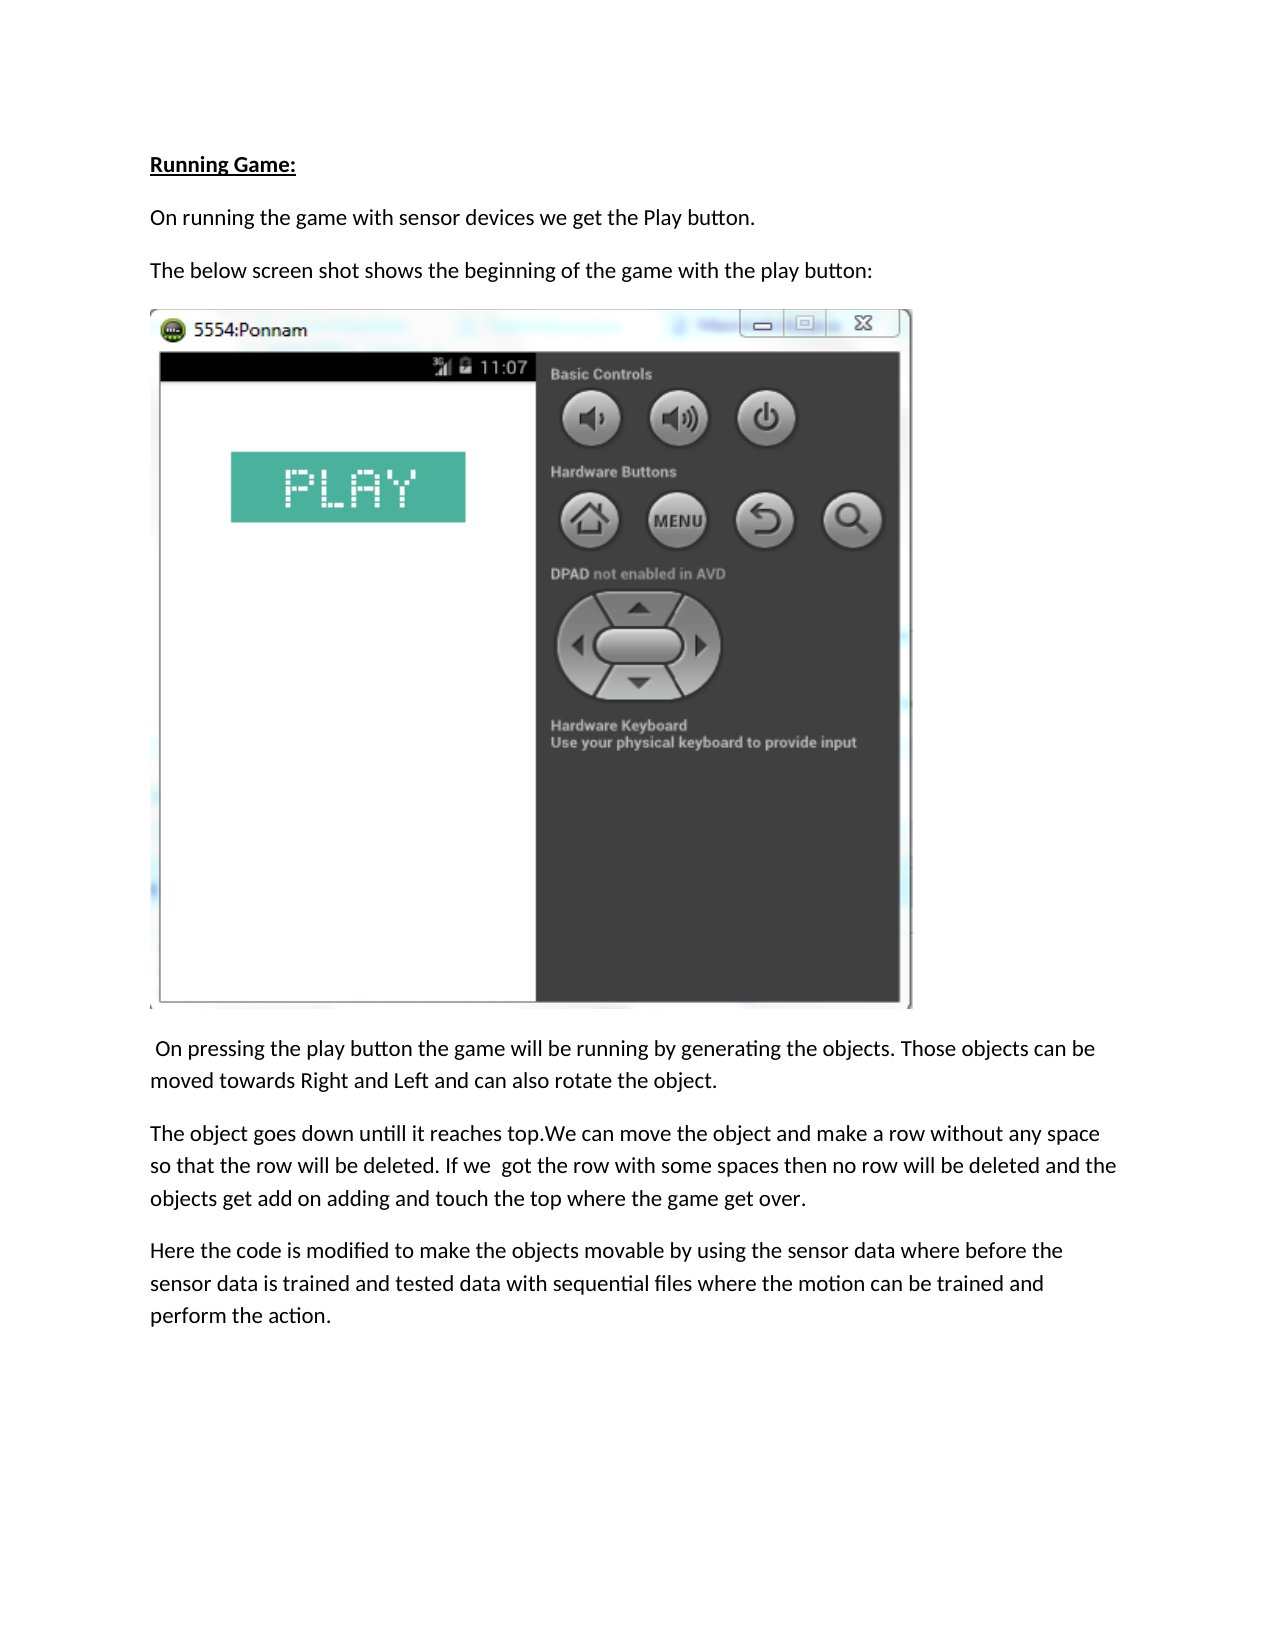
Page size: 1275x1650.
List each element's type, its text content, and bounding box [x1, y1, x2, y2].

picture [150, 309, 913, 1009]
text On pressing the play button the game will be running by generating the objects. Those objects can be moved towards Right and Left and can also rotate the object. [150, 1034, 1125, 1094]
text Running Game: [150, 150, 1125, 178]
text The below screen shot shows the beginning of the game with the play button: [150, 256, 1125, 284]
text On running the game with sensor devices we get the Play button. [150, 203, 1125, 231]
text The object goes down untill it reaches top.We can move the object and make a row without any space so that the row will be deleted. If we got the row with some spaces then no row will be deleted and the objects get add on adding and touch the top where the game get over. [150, 1119, 1125, 1212]
text Here the code is modified to make the objects movable by using the sensor data where before the sensor data is trained and tested data with sequential files where the motion can be trained and perform the action. [150, 1237, 1125, 1329]
